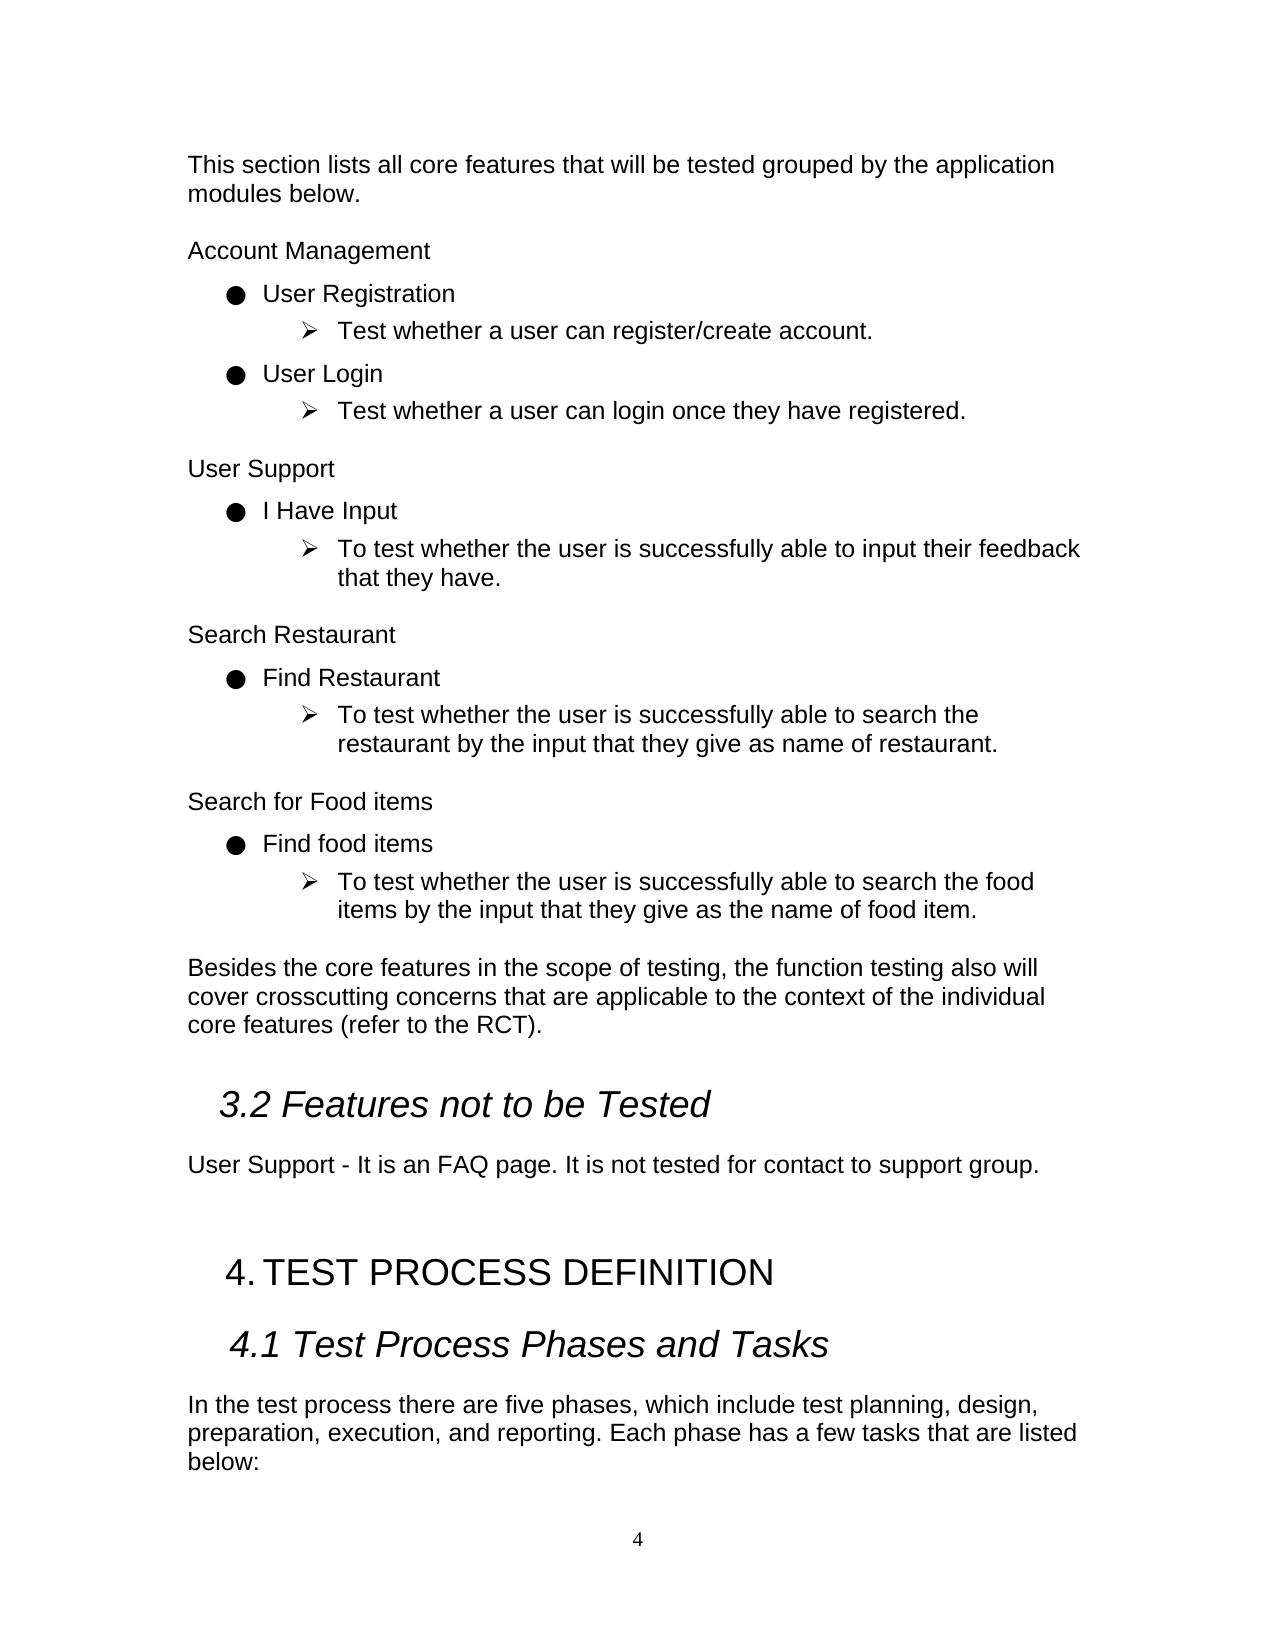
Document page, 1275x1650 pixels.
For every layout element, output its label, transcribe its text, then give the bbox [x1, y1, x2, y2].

text This section lists all core features that will be tested grouped by the application modules below. [187, 150, 1087, 207]
text Besides the core features in the scope of testing, the function testing also will cover crosscutting concerns that are applicable to the context of the individual core features (refer to the RCT). [187, 953, 1087, 1039]
text User Support [187, 454, 1087, 483]
text Search Restaurant [187, 620, 1087, 649]
list Test whether a user can login once they have registered. [300, 396, 1087, 425]
text User Support - It is an FAQ page. It is not tested for contact to support group. [187, 1149, 1087, 1178]
list I Have Input [225, 483, 1087, 534]
text Search for Food items [187, 787, 1087, 815]
list Test whether a user can register/create account. [300, 316, 1087, 345]
text In the test process there are five phases, which include test planning, design, preparation, execution, and reporting. Each phase has a few tasks that are listed below: [187, 1389, 1087, 1476]
subtitle 4.1 Test Process Phases and Tasks [187, 1322, 1087, 1366]
list User Registration [225, 265, 1087, 316]
subtitle TEST PROCESS DEFINITION [225, 1251, 1087, 1294]
list Find food items [225, 815, 1087, 867]
subtitle 3.2 Features not to be Tested [187, 1082, 1087, 1126]
list To test whether the user is successfully able to search the restaurant by the input that they give as name of restaurant. [300, 700, 1087, 758]
list To test whether the user is successfully able to search the food items by the input that they give as the name of food item. [300, 867, 1087, 924]
list User Login [225, 345, 1087, 396]
list Find Restaurant [225, 649, 1087, 700]
text Account Management [187, 236, 1087, 265]
list To test whether the user is successfully able to input their feedback that they have. [300, 534, 1087, 592]
